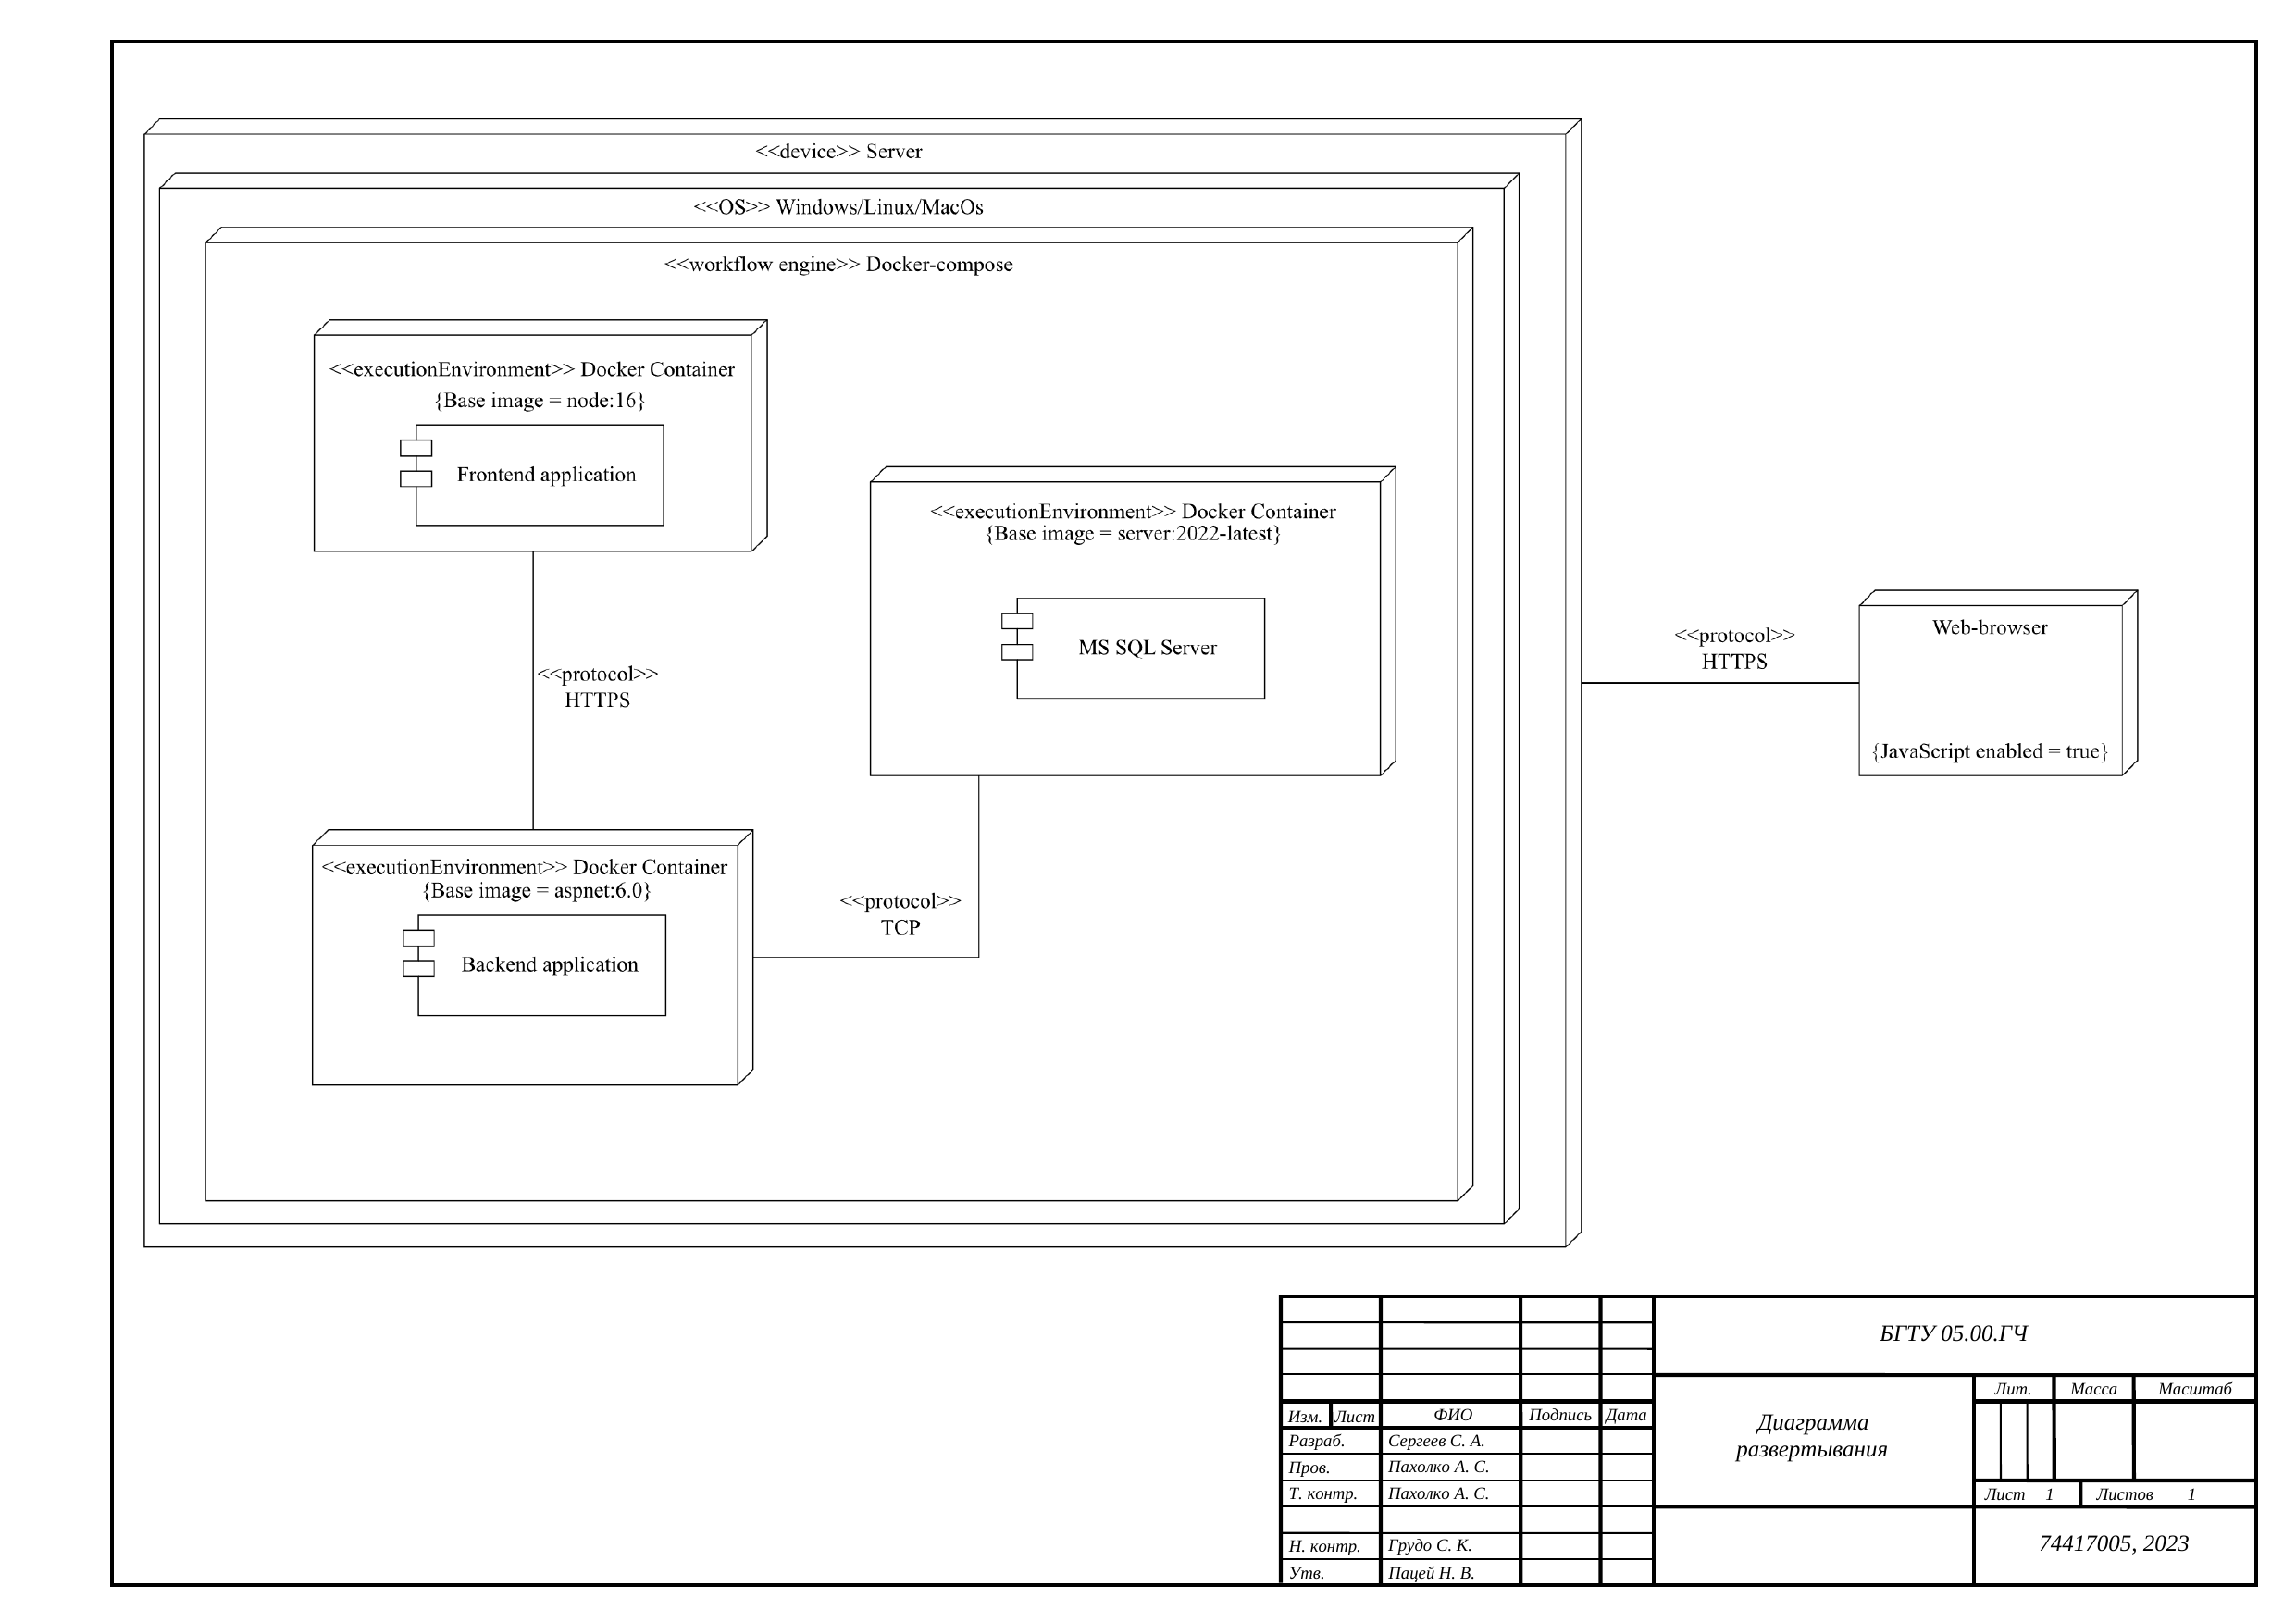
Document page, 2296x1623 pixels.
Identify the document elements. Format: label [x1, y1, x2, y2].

picture [142, 116, 2140, 1252]
